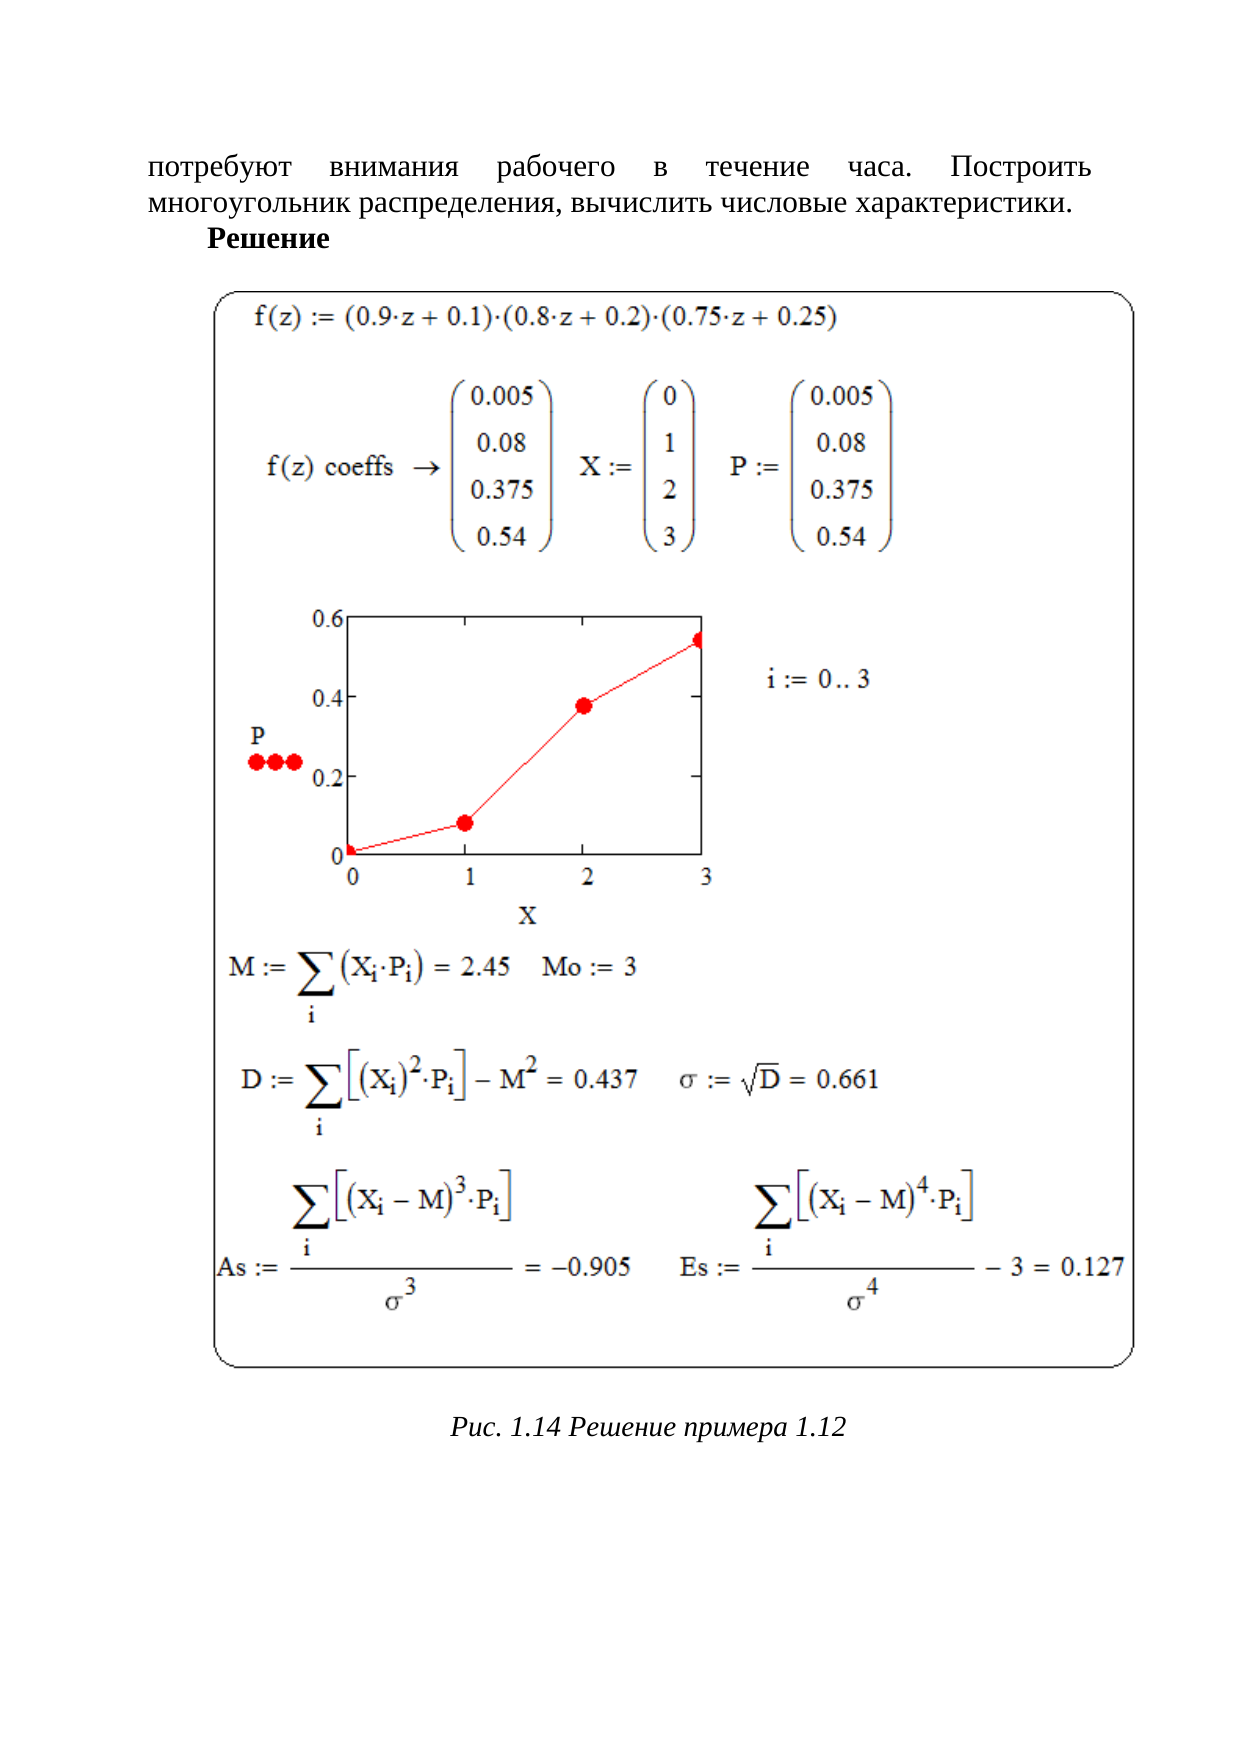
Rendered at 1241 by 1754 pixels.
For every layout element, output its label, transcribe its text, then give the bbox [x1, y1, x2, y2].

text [148, 148, 1092, 219]
picture [206, 291, 1147, 1373]
text Решение [148, 219, 1092, 256]
text Рис. 1.14 Решение примера 1.12 [148, 1409, 1092, 1442]
